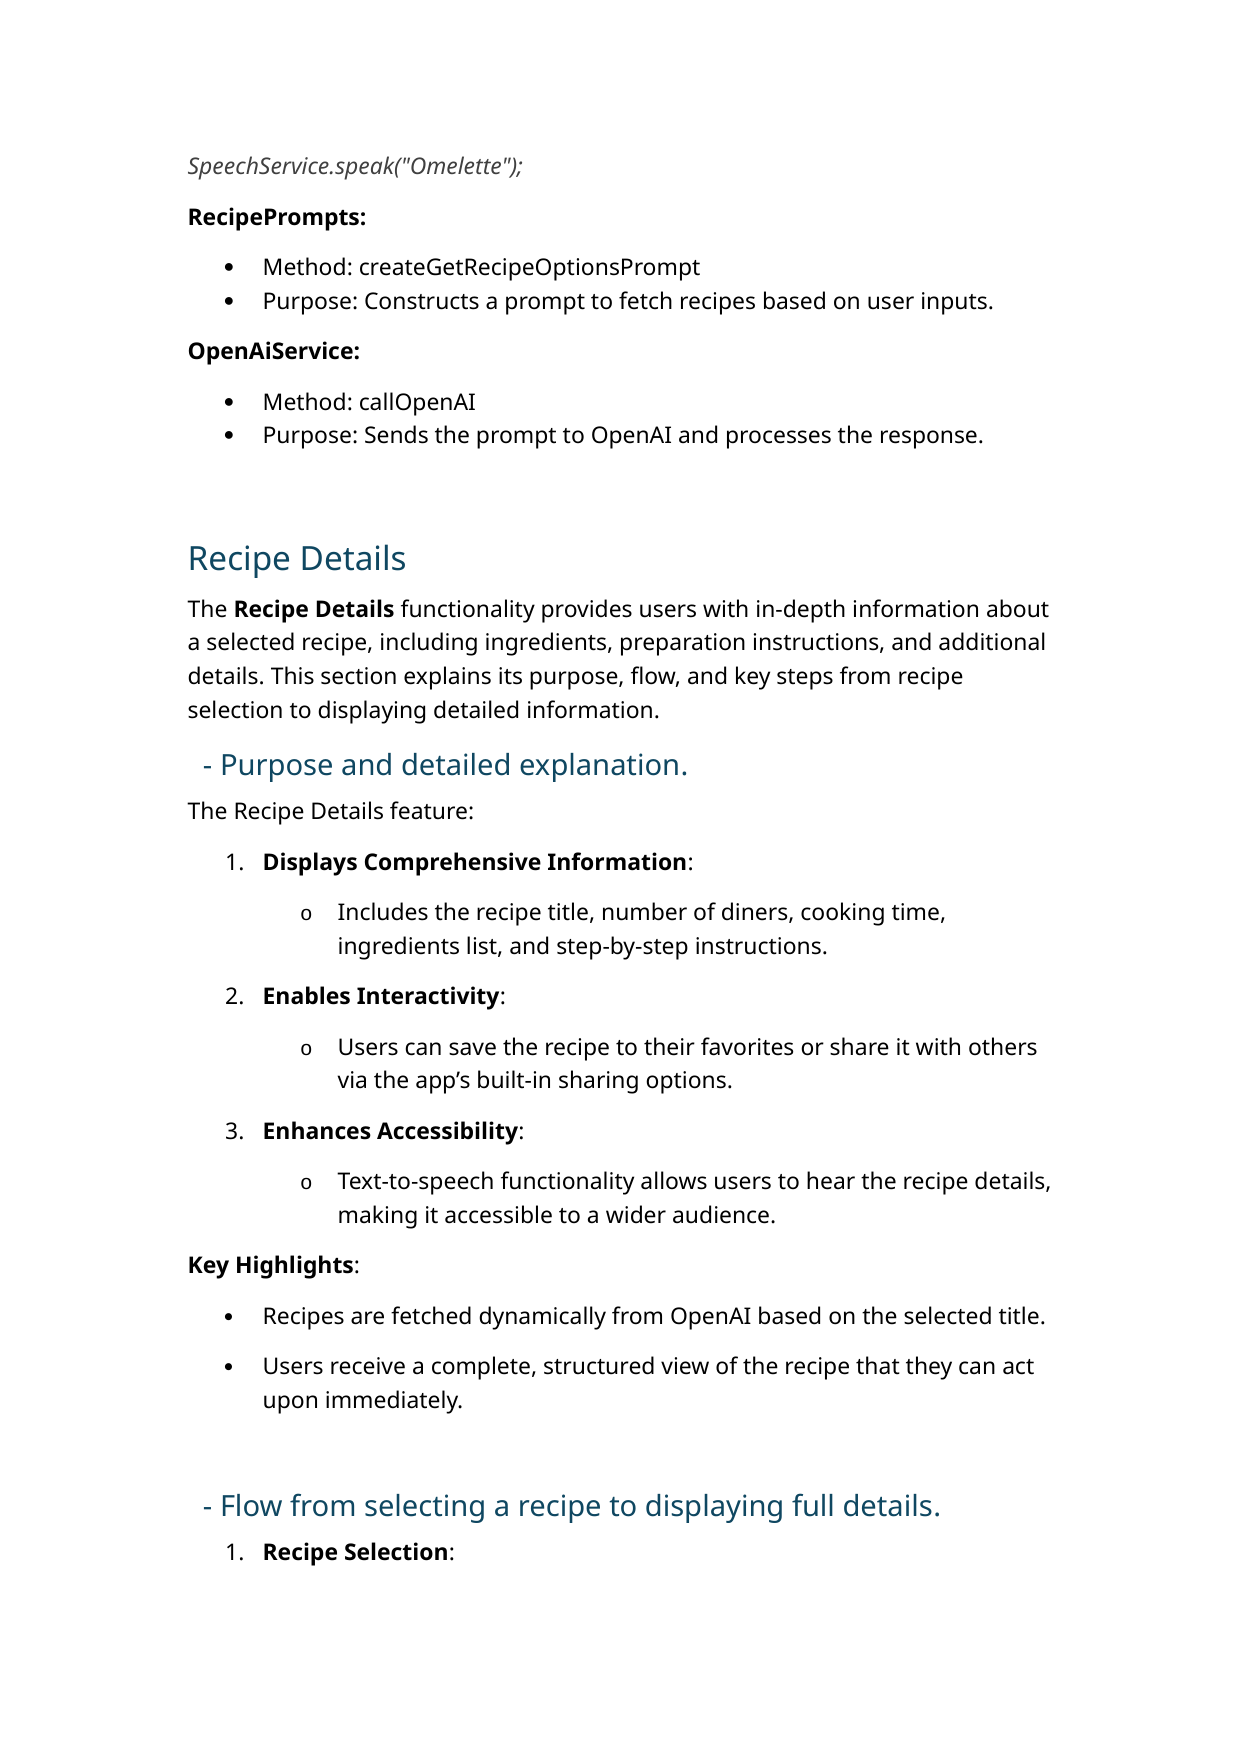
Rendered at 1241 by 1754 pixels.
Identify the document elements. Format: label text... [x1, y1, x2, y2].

list Users receive a complete, structured view of the recipe that they can act upon immediately. [225, 1350, 1053, 1415]
list Purpose: Constructs a prompt to fetch recipes based on user inputs. [225, 284, 1053, 316]
list Users can save the recipe to their favorites or share it with others via the app’s built-in sharing options. [300, 1031, 1053, 1096]
text SpeechService.speak("Omelette"); [187, 150, 1053, 181]
list Text-to-speech functionality allows users to hear the recipe details, making it accessible to a wider audience. [300, 1165, 1053, 1230]
text The Recipe Details functionality provides users with in-depth information about a selected recipe, including ingredients, preparation instructions, and additional details. This section explains its purpose, flow, and key steps from recipe selection to displaying detailed information. [187, 592, 1053, 725]
list Recipes are fetched dynamically from OpenAI based on the selected title. [225, 1300, 1053, 1331]
list Recipe Selection: [225, 1536, 1053, 1567]
list Enhances Accessibility: [225, 1115, 1053, 1146]
subtitle - Flow from selecting a recipe to displaying full details. [187, 1485, 1053, 1524]
subtitle Recipe Details [187, 535, 1053, 581]
list Displays Comprehensive Information: [225, 846, 1053, 877]
text OpenAiService: [187, 335, 1053, 366]
subtitle - Purpose and detailed explanation. [187, 744, 1053, 784]
text The Recipe Details feature: [187, 795, 1053, 827]
list Includes the recipe title, number of diners, cooking time, ingredients list, and step-by-step instructions. [300, 896, 1053, 961]
text RecipePrompts: [187, 200, 1053, 232]
text Key Highlights: [187, 1249, 1053, 1281]
list Enables Interactivity: [225, 980, 1053, 1012]
list Method: callOpenAI [225, 385, 1053, 417]
list Purpose: Sends the prompt to OpenAI and processes the response. [225, 419, 1053, 450]
list Method: createGetRecipeOptionsPrompt [225, 251, 1053, 282]
